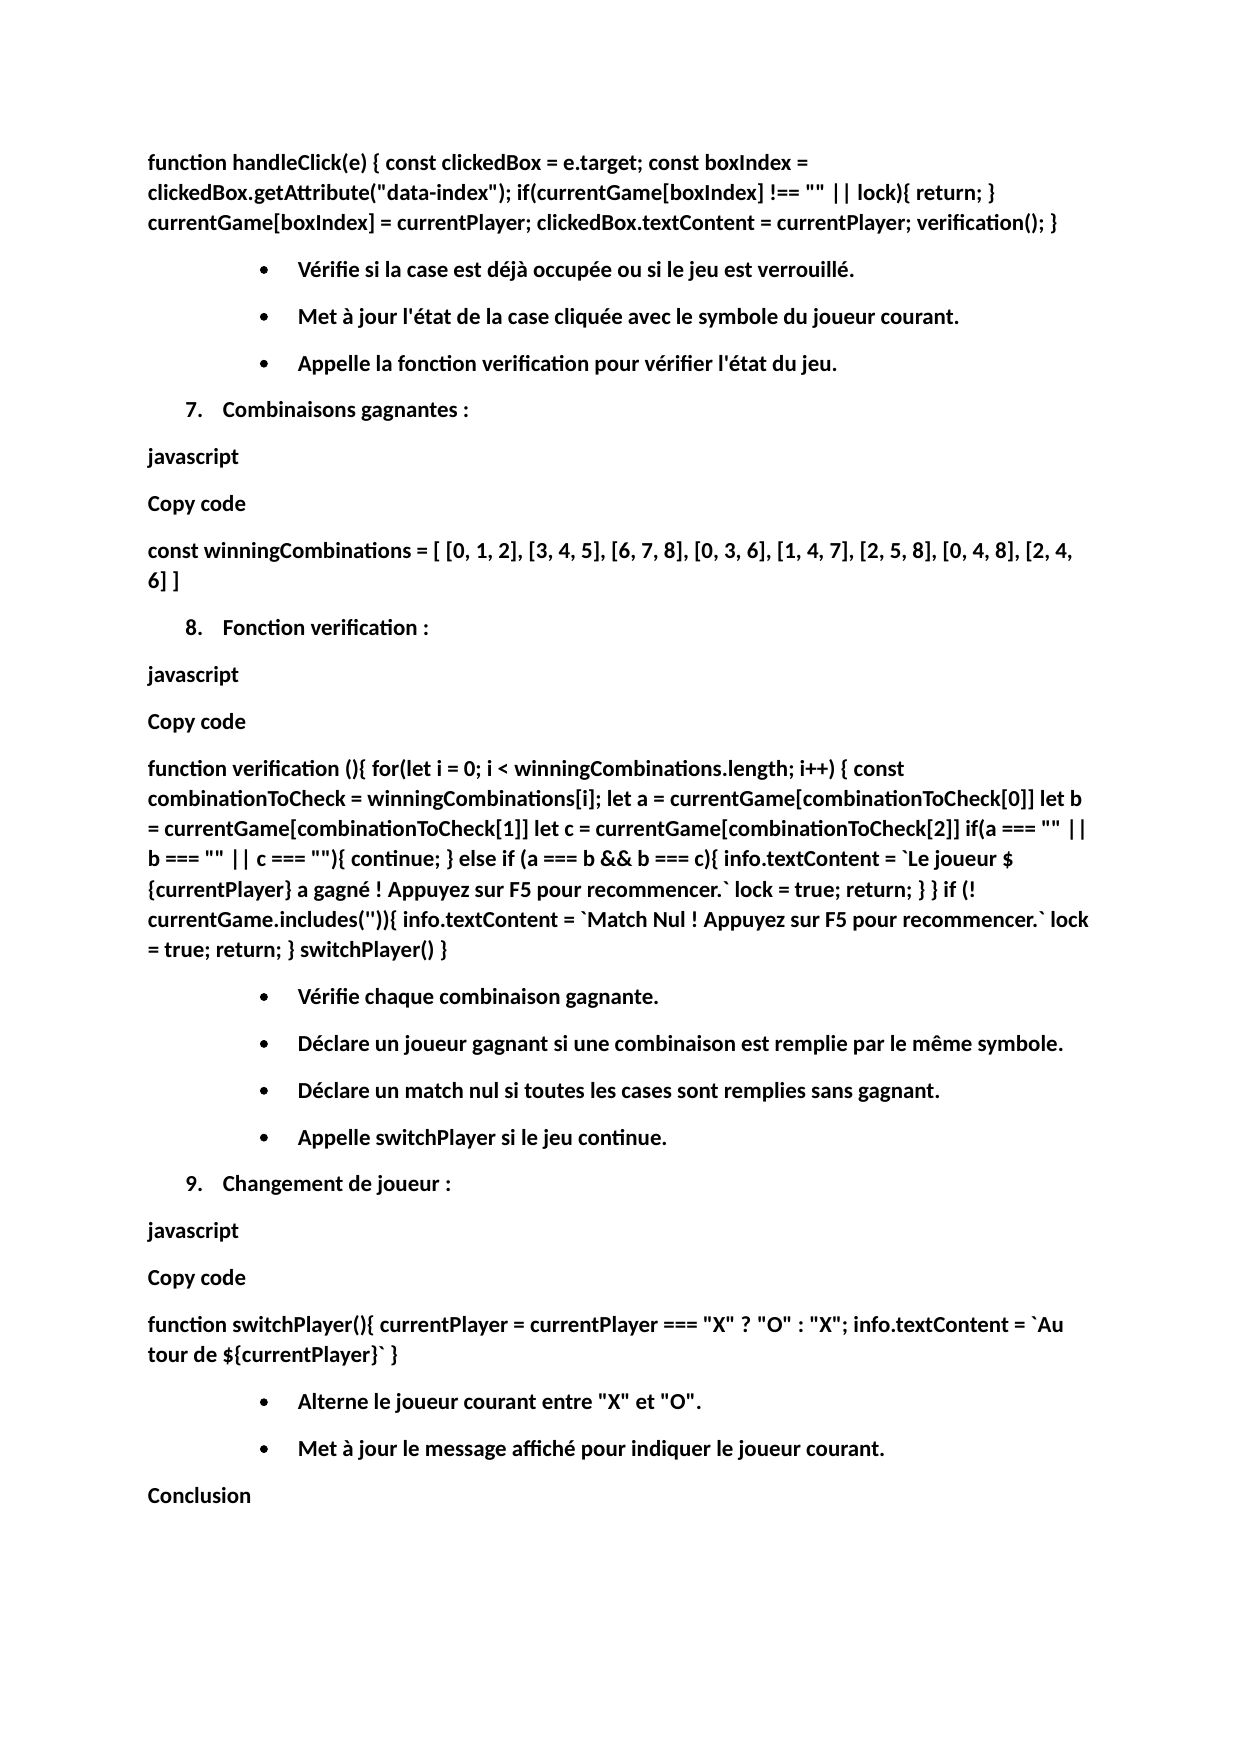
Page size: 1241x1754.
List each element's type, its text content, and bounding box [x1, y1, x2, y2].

list Fonction verification : [185, 613, 1093, 641]
text function switchPlayer(){ currentPlayer = currentPlayer === "X" ? "O" : "X"; info.textContent = `Au tour de ${currentPlayer}` } [148, 1310, 1093, 1368]
list Met à jour l'état de la case cliquée avec le symbole du joueur courant. [260, 302, 1093, 330]
list Vérifie chaque combinaison gagnante. [260, 982, 1093, 1010]
list Combinaisons gagnantes : [185, 396, 1093, 423]
list Appelle la fonction verification pour vérifier l'état du jeu. [260, 349, 1093, 377]
list Met à jour le message affiché pour indiquer le joueur courant. [260, 1434, 1093, 1462]
text Copy code [148, 707, 1093, 735]
text Conclusion [148, 1481, 1093, 1509]
list Vérifie si la case est déjà occupée ou si le jeu est verrouillé. [260, 255, 1093, 283]
list Changement de joueur : [185, 1169, 1093, 1197]
text javascript [148, 660, 1093, 688]
list Appelle switchPlayer si le jeu continue. [260, 1123, 1093, 1151]
text function handleClick(e) { const clickedBox = e.target; const boxIndex = clickedBox.getAttribute("data-index"); if(currentGame[boxIndex] !== "" || lock){ return; } currentGame[boxIndex] = currentPlayer; clickedBox.textContent = currentPlayer; verification(); } [148, 148, 1093, 236]
text const winningCombinations = [ [0, 1, 2], [3, 4, 5], [6, 7, 8], [0, 3, 6], [1, 4, 7], [2, 5, 8], [0, 4, 8], [2, 4, 6] ] [148, 536, 1093, 594]
list Déclare un match nul si toutes les cases sont remplies sans gagnant. [260, 1076, 1093, 1104]
text Copy code [148, 489, 1093, 517]
text javascript [148, 1216, 1093, 1244]
text Copy code [148, 1263, 1093, 1291]
text function verification (){ for(let i = 0; i < winningCombinations.length; i++) { const combinationToCheck = winningCombinations[i]; let a = currentGame[combinationToCheck[0]] let b = currentGame[combinationToCheck[1]] let c = currentGame[combinationToCheck[2]] if(a === "" || b === "" || c === ""){ continue; } else if (a === b && b === c){ info.textContent = `Le joueur ${currentPlayer} a gagné ! Appuyez sur F5 pour recommencer.` lock = true; return; } } if (!currentGame.includes('')){ info.textContent = `Match Nul ! Appuyez sur F5 pour recommencer.` lock = true; return; } switchPlayer() } [148, 754, 1093, 963]
list Déclare un joueur gagnant si une combinaison est remplie par le même symbole. [260, 1029, 1093, 1057]
list Alterne le joueur courant entre "X" et "O". [260, 1387, 1093, 1415]
text javascript [148, 442, 1093, 470]
